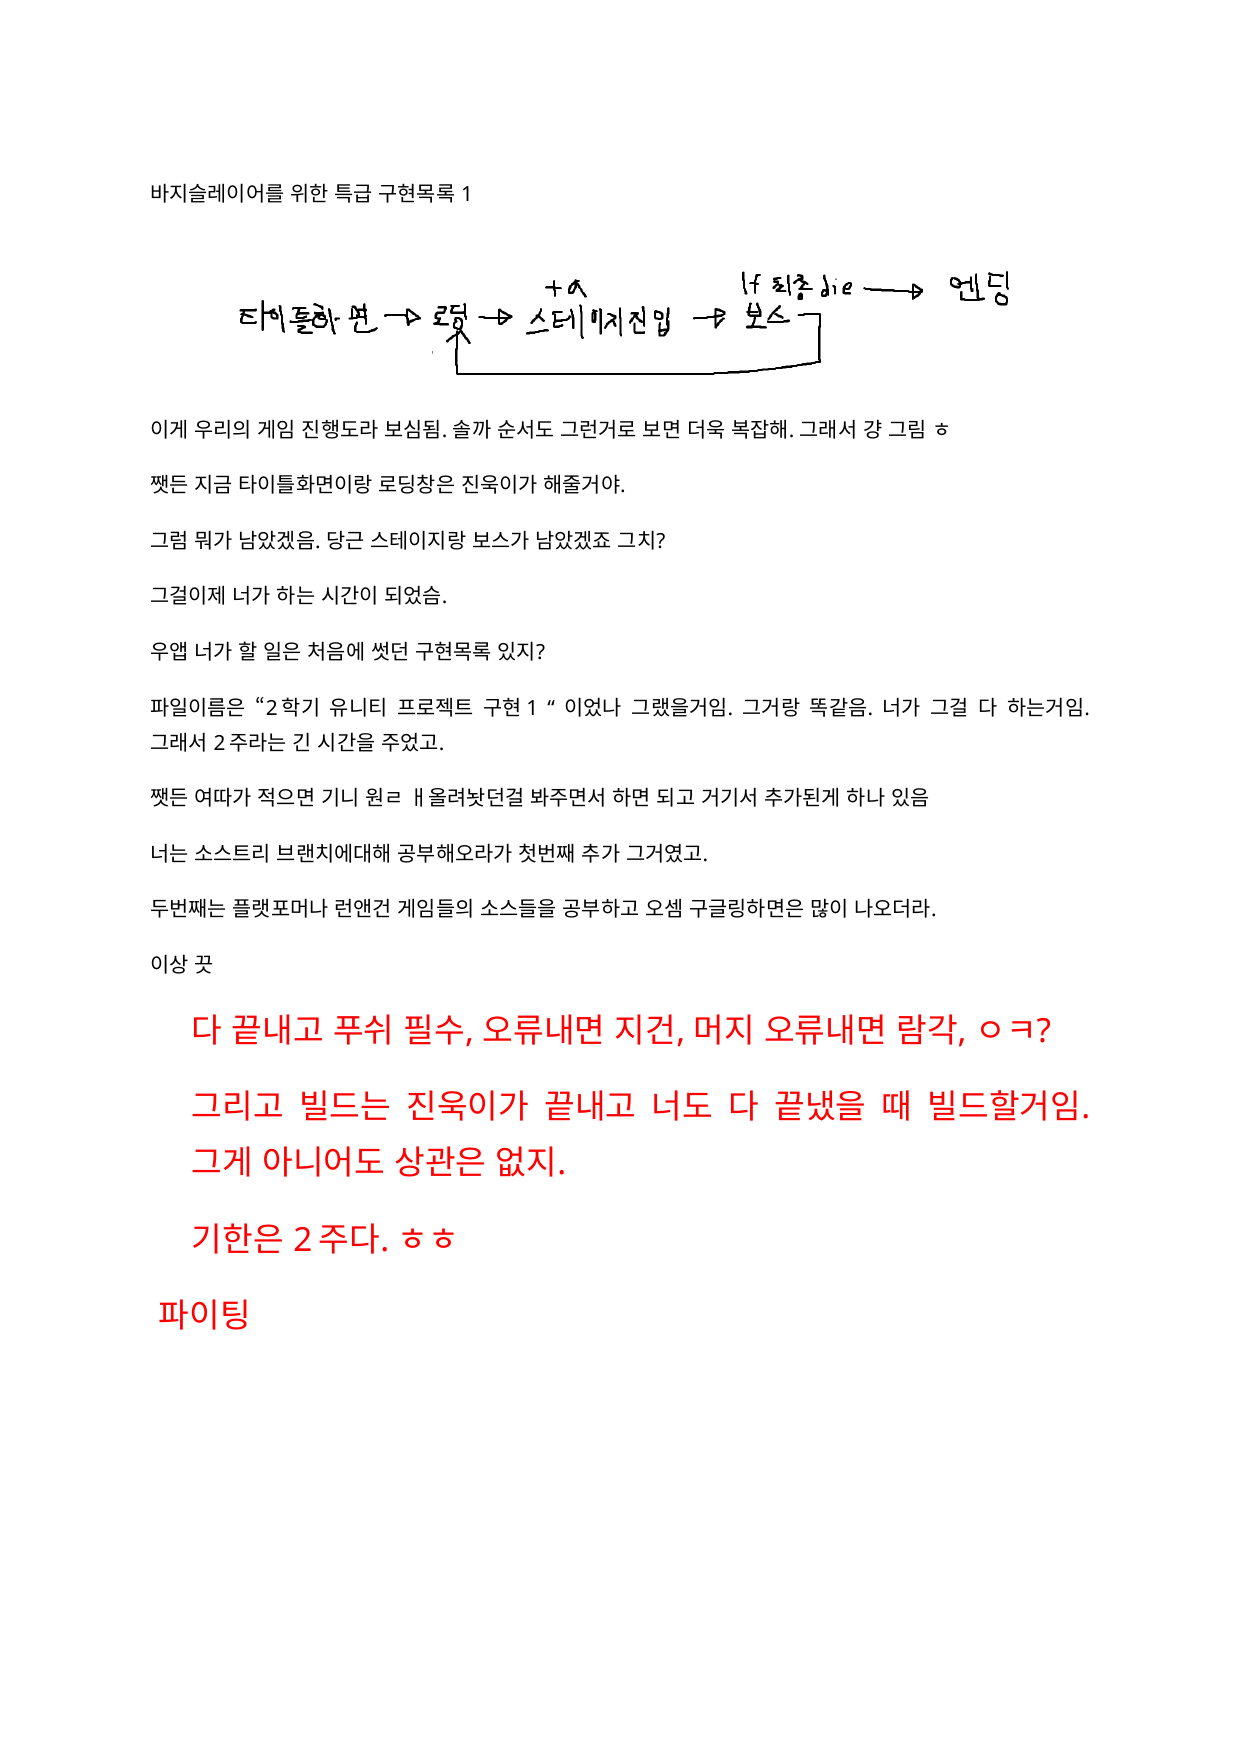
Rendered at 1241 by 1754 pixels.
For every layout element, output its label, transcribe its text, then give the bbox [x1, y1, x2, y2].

picture [150, 232, 1091, 388]
text 그럼 뭐가 남았겠음. 당근 스테이지랑 보스가 남았겠죠 그치? [150, 524, 1090, 554]
text 파일이름은 “2학기 유니티 프로젝트 구현1 “ 이었나 그랬을거임. 그거랑 똑같음. 너가 그걸 다 하는거임. 그래서 2주라는 긴 시간을 주었고. [150, 691, 1090, 756]
text 쨋든 지금 타이틀화면이랑 로딩창은 진욱이가 해줄거야. [150, 468, 1090, 499]
text 우앱 너가 할 일은 처음에 썻던 구현목록 있지? [150, 635, 1090, 666]
text 이상 끗 [150, 948, 1090, 978]
text 쨋든 여따가 적으면 기니 원ㄹ ㅐ올려놧던걸 봐주면서 하면 되고 거기서 추가된게 하나 있음 [150, 781, 1090, 812]
text 그걸이제 너가 하는 시간이 되었슴. [150, 580, 1090, 610]
text 다 끝내고 푸쉬 필수, 오류내면 지건, 머지 오류내면 람각, ㅇㅋ? [192, 1004, 1090, 1052]
text 그리고 빌드는 진욱이가 끝내고 너도 다 끝냈을 때 빌드할거임. 그게 아니어도 상관은 없지. [192, 1080, 1090, 1184]
text 너는 소스트리 브랜치에대해 공부해오라가 첫번째 추가 그거였고. [150, 837, 1090, 867]
text 기한은 2주다. ㅎㅎ [192, 1212, 1090, 1261]
text 두번째는 플랫포머나 런앤건 게임들의 소스들을 공부하고 오셈 구글링하면은 많이 나오더라. [150, 893, 1090, 923]
text 바지슬레이어를 위한 특급 구현목록 1 [150, 177, 1090, 207]
text 파이팅 [150, 1289, 1090, 1337]
text 이게 우리의 게임 진행도라 보심됨. 솔까 순서도 그런거로 보면 더욱 복잡해. 그래서 걍 그림 ㅎ [150, 413, 1090, 443]
